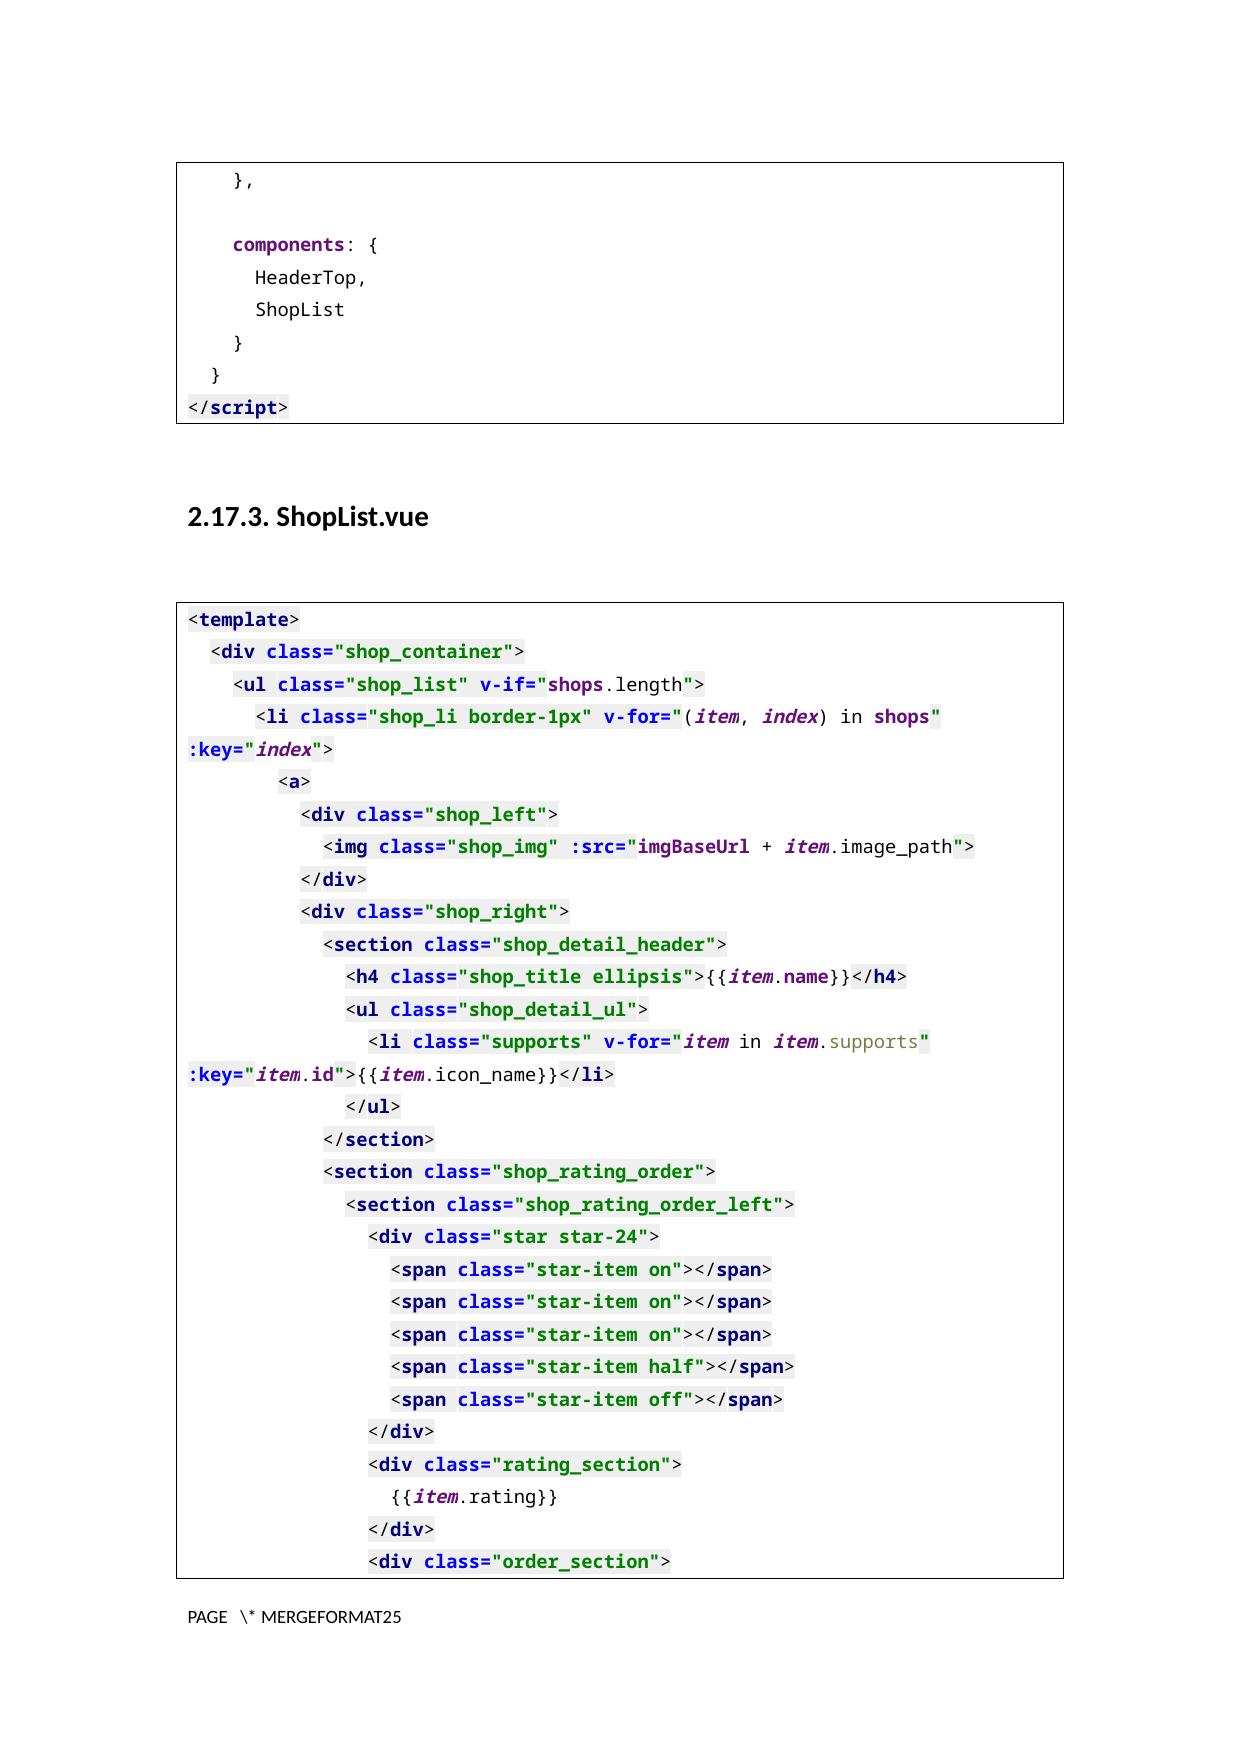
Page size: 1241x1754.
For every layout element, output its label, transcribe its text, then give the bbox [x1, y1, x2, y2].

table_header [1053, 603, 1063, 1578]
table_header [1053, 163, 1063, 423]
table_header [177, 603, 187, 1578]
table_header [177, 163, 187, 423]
subtitle 2.17.3. ShopList.vue [187, 484, 1053, 549]
